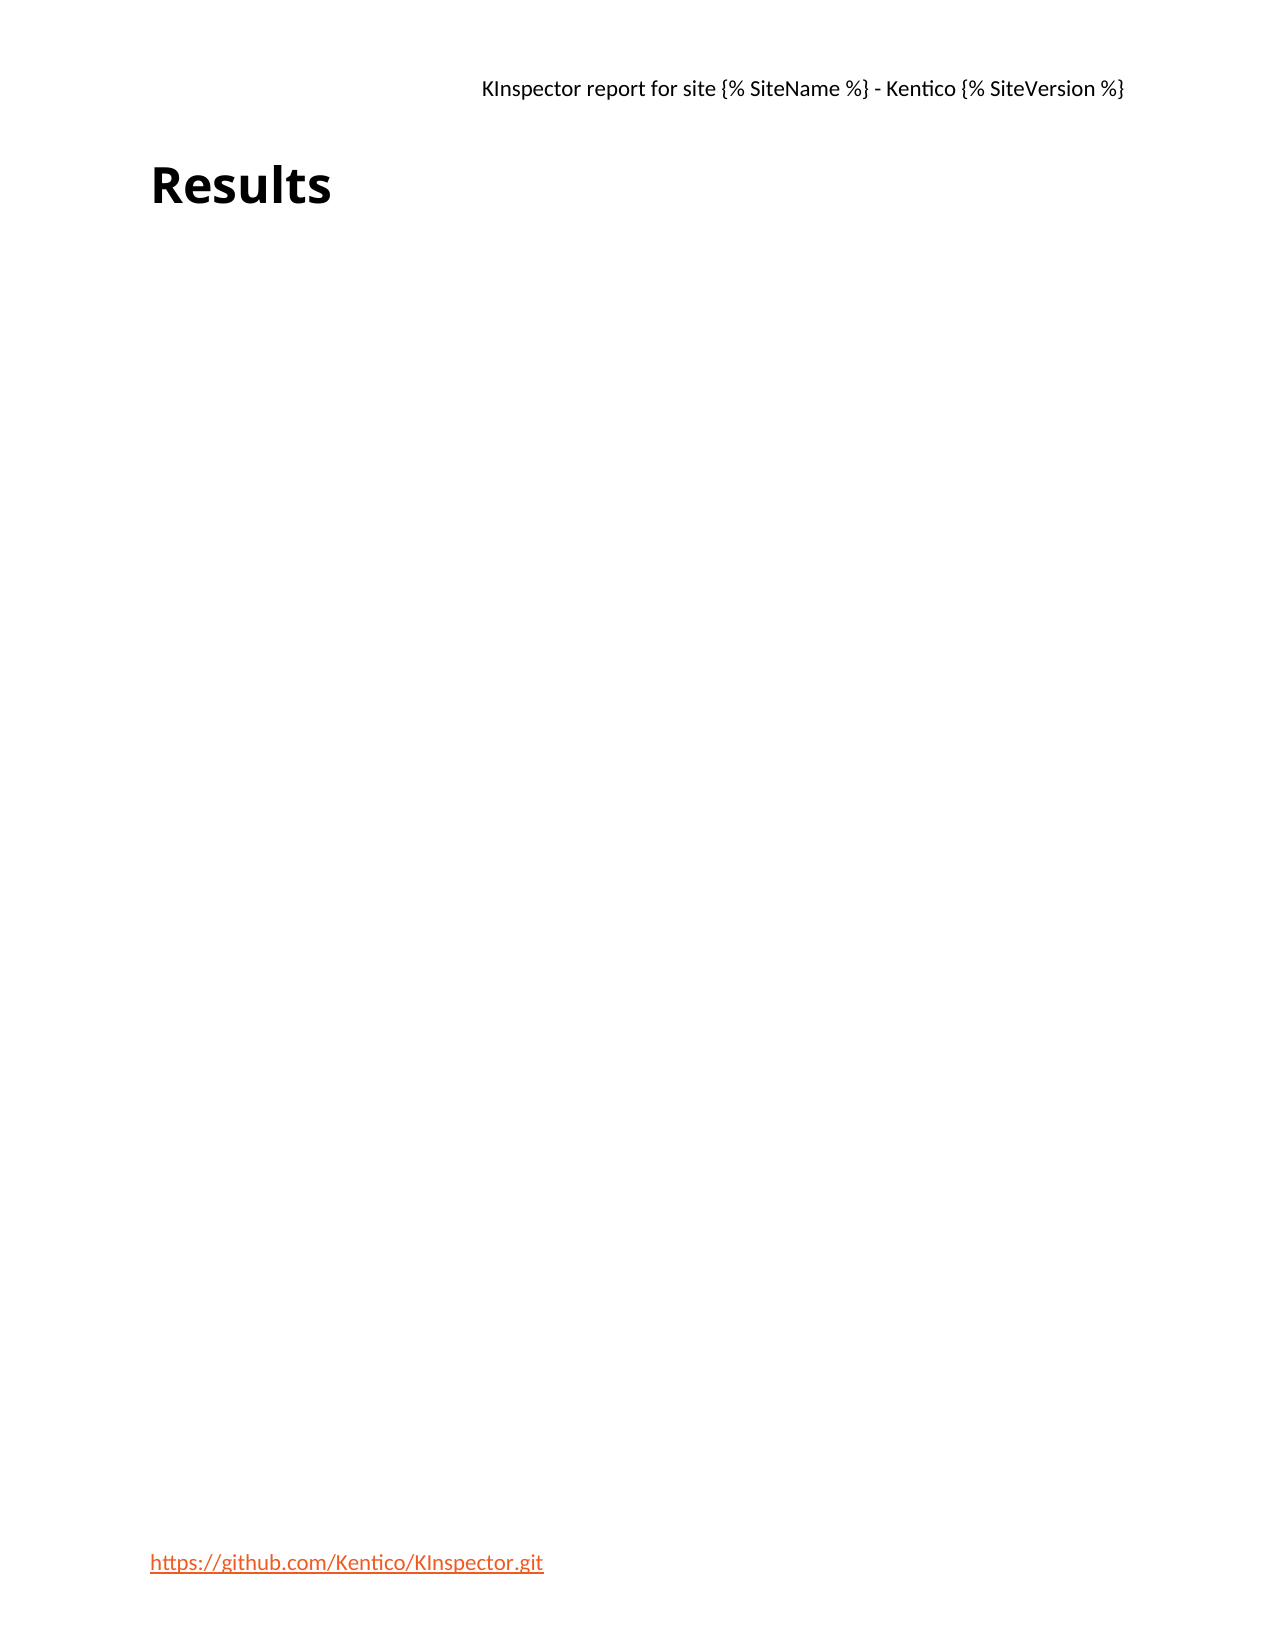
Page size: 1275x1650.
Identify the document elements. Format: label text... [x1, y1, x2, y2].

subtitle Results [150, 150, 1125, 218]
